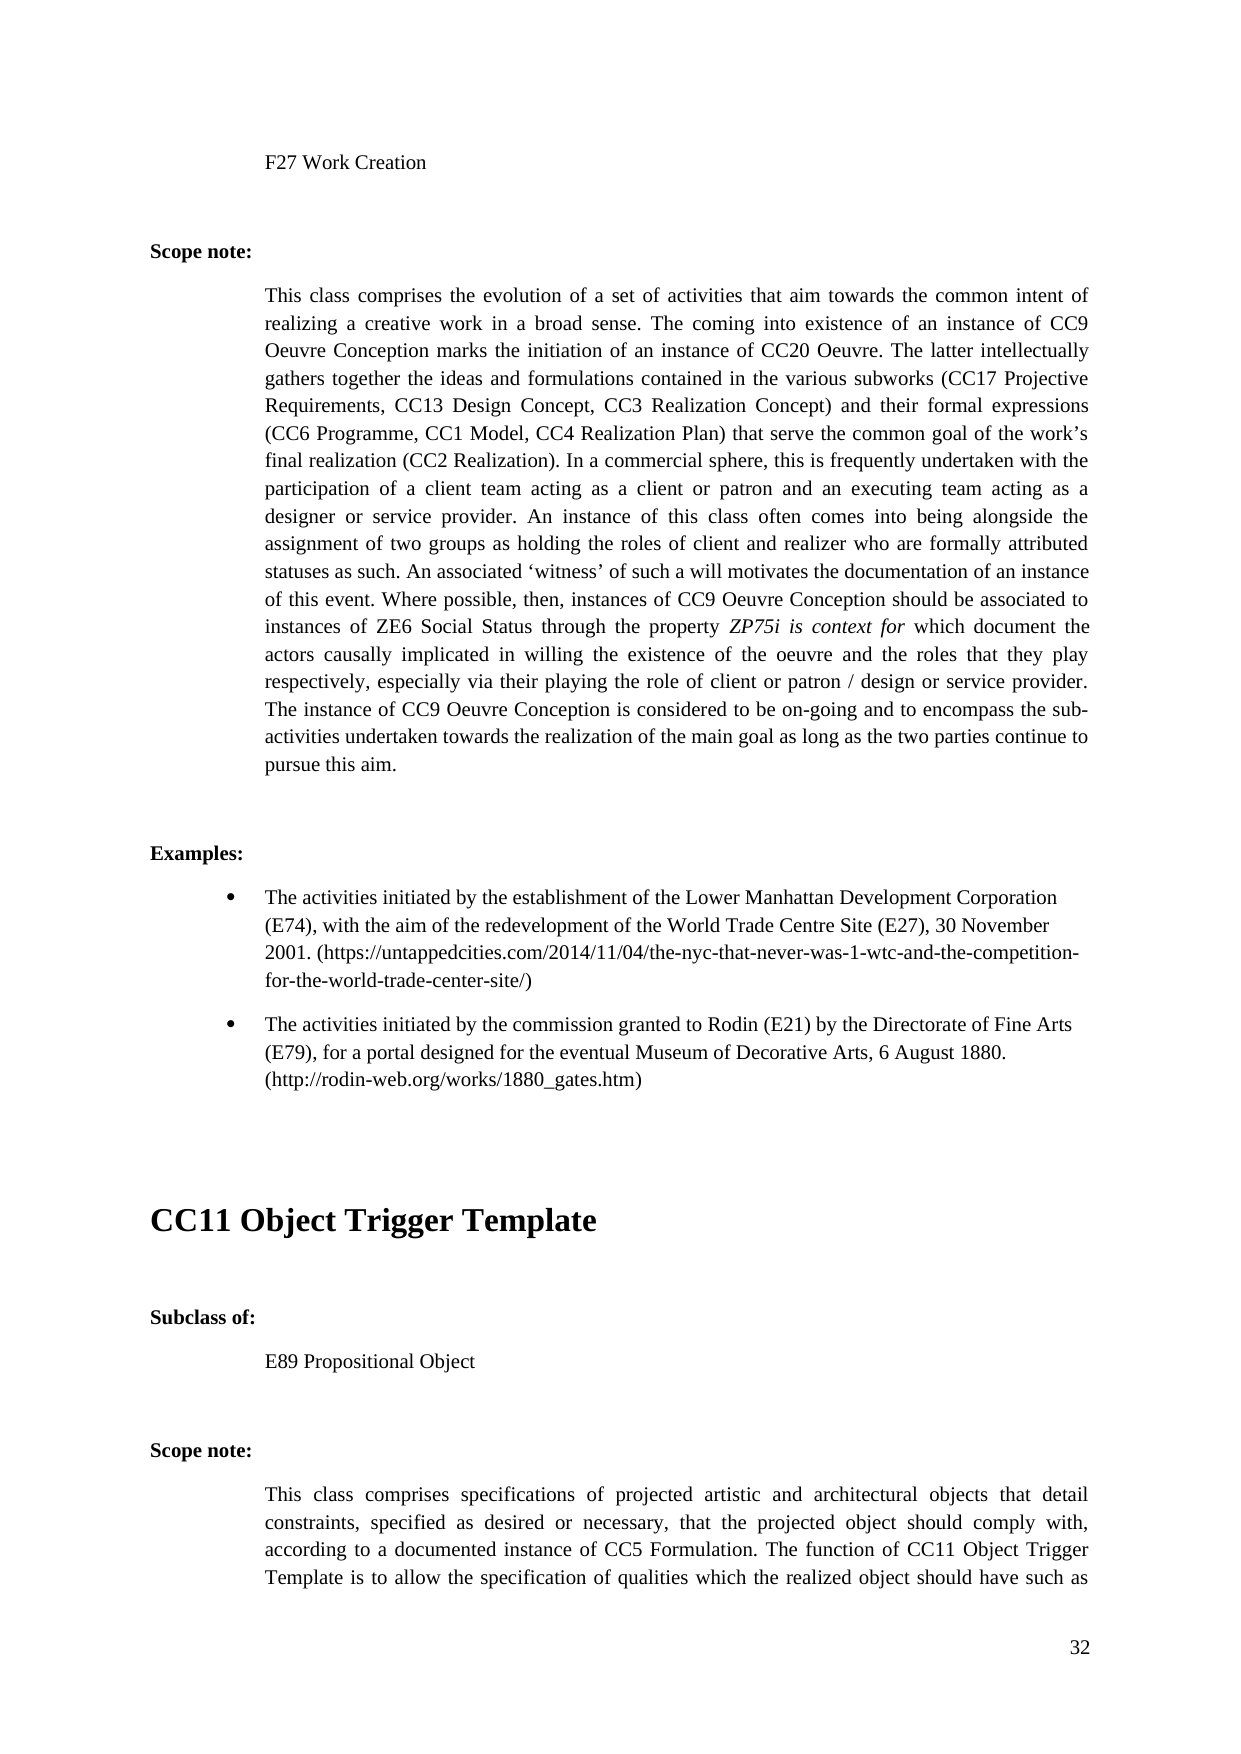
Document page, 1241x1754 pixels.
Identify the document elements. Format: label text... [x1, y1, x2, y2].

text F27 Work Creation [264, 150, 1090, 174]
text Examples: [150, 841, 1090, 865]
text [264, 1482, 1090, 1589]
text Scope note: [150, 1438, 1090, 1462]
text This class comprises the evolution of a set of activities that aim towards the common intent of realizing a creative work in a broad sense. The coming into existence of an instance of CC9 Oeuvre Conception marks the initiation of an instance of CC20 Oeuvre. The latter intellectually gathers together the ideas and formulations contained in the various subworks (CC17 Projective Requirements, CC13 Design Concept, CC3 Realization Concept) and their formal expressions (CC6 Programme, CC1 Model, CC4 Realization Plan) that serve the common goal of the work’s final realization (CC2 Realization). In a commercial sphere, this is frequently undertaken with the participation of a client team acting as a client or patron and an executing team acting as a designer or service provider. An instance of this class often comes into being alongside the assignment of two groups as holding the roles of client and realizer who are formally attributed statuses as such. An associated ‘witness’ of such a will motivates the documentation of an instance of this event. Where possible, then, instances of CC9 Oeuvre Conception should be associated to instances of ZE6 Social Status through the property ZP75i is context for which document the actors causally implicated in willing the existence of the oeuvre and the roles that they play respectively, especially via their playing the role of client or patron / design or service provider. The instance of CC9 Oeuvre Conception is considered to be on-going and to encompass the sub-activities undertaken towards the realization of the main goal as long as the two parties continue to pursue this aim. [264, 283, 1090, 776]
list The activities initiated by the commission granted to Rodin (E21) by the Directorate of Fine Arts (E79), for a portal designed for the eventual Museum of Decorative Arts, 6 August 1880. (http://rodin-web.org/works/1880_gates.htm) [227, 1012, 1090, 1091]
text Subclass of: [150, 1305, 1090, 1329]
text E89 Propositional Object [264, 1349, 1090, 1373]
list The activities initiated by the establishment of the Lower Manhattan Development Corporation (E74), with the aim of the redevelopment of the World Trade Centre Site (E27), 30 November 2001. (https://untappedcities.com/2014/11/04/the-nyc-that-never-was-1-wtc-and-the-competition-for-the-world-trade-center-site/) [227, 885, 1090, 992]
text Scope note: [150, 238, 1090, 263]
subtitle CC11 Object Trigger Template [150, 1200, 1090, 1238]
